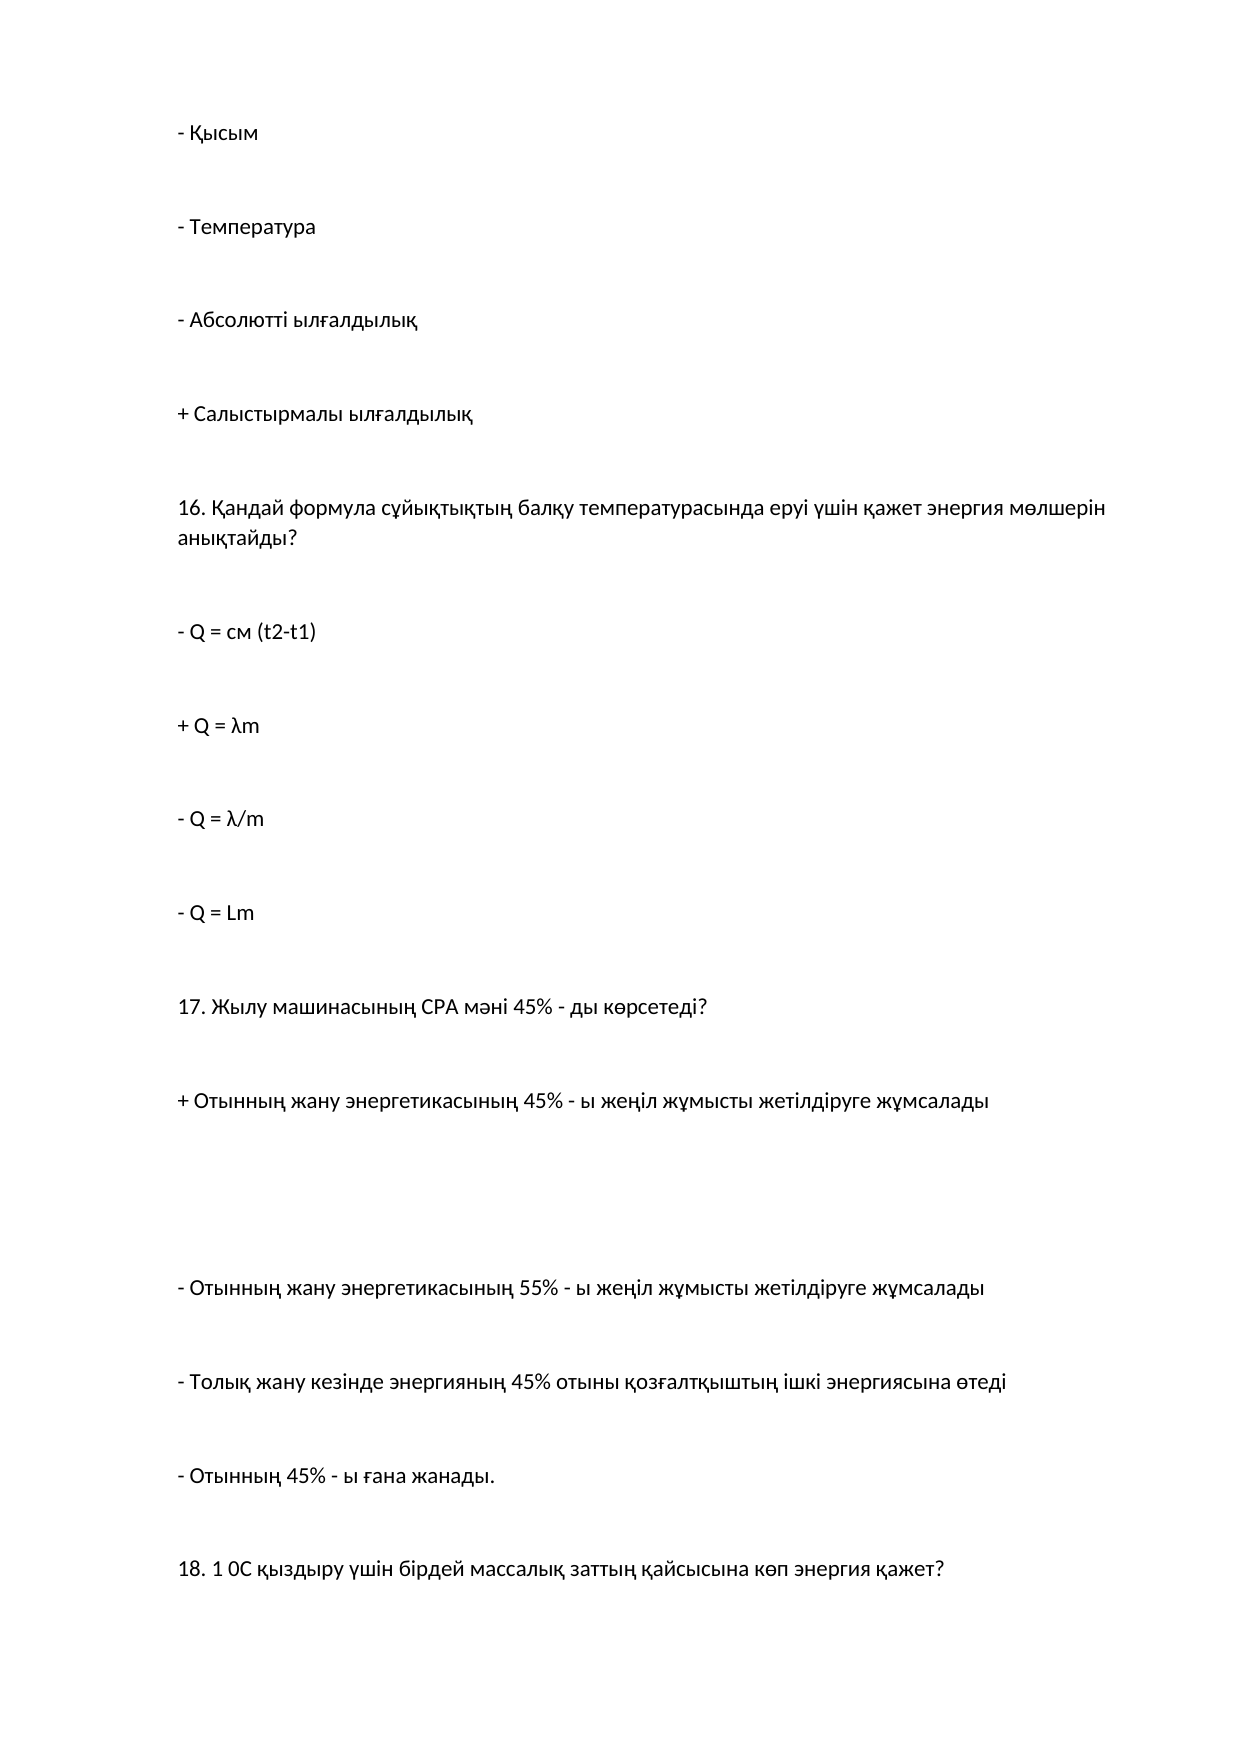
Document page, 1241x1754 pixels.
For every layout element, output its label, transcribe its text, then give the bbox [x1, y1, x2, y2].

text 17. Жылу машинасының CPA мәні 45% - ды көрсетеді? [177, 992, 1152, 1020]
text - Q = Lm [177, 898, 1152, 926]
text - Температура [177, 212, 1152, 240]
text + Салыстырмалы ылғалдылық [177, 399, 1152, 427]
text - Абсолютті ылғалдылық [177, 306, 1152, 334]
text - Қысым [177, 118, 1152, 146]
text - Отынның 45% - ы ғана жанады. [177, 1461, 1152, 1489]
text - Q = см (t2-t1) [177, 617, 1152, 645]
text - Отынның жану энергетикасының 55% - ы жеңіл жұмысты жетілдіруге жұмсалады [177, 1273, 1152, 1301]
text - Q = λ/m [177, 804, 1152, 833]
text + Отынның жану энергетикасының 45% - ы жеңіл жұмысты жетілдіруге жұмсалады [177, 1086, 1152, 1114]
text + Q = λm [177, 711, 1152, 739]
text - Толық жану кезінде энергияның 45% отыны қозғалтқыштың ішкі энергиясына өтеді [177, 1367, 1152, 1395]
text 18. 1 0С қыздыру үшін бірдей массалық заттың қайсысына көп энергия қажет? [177, 1554, 1152, 1583]
text 16. Қандай формула сұйықтықтың балқу температурасында еруі үшін қажет энергия мөлшерін анықтайды? [177, 493, 1152, 551]
